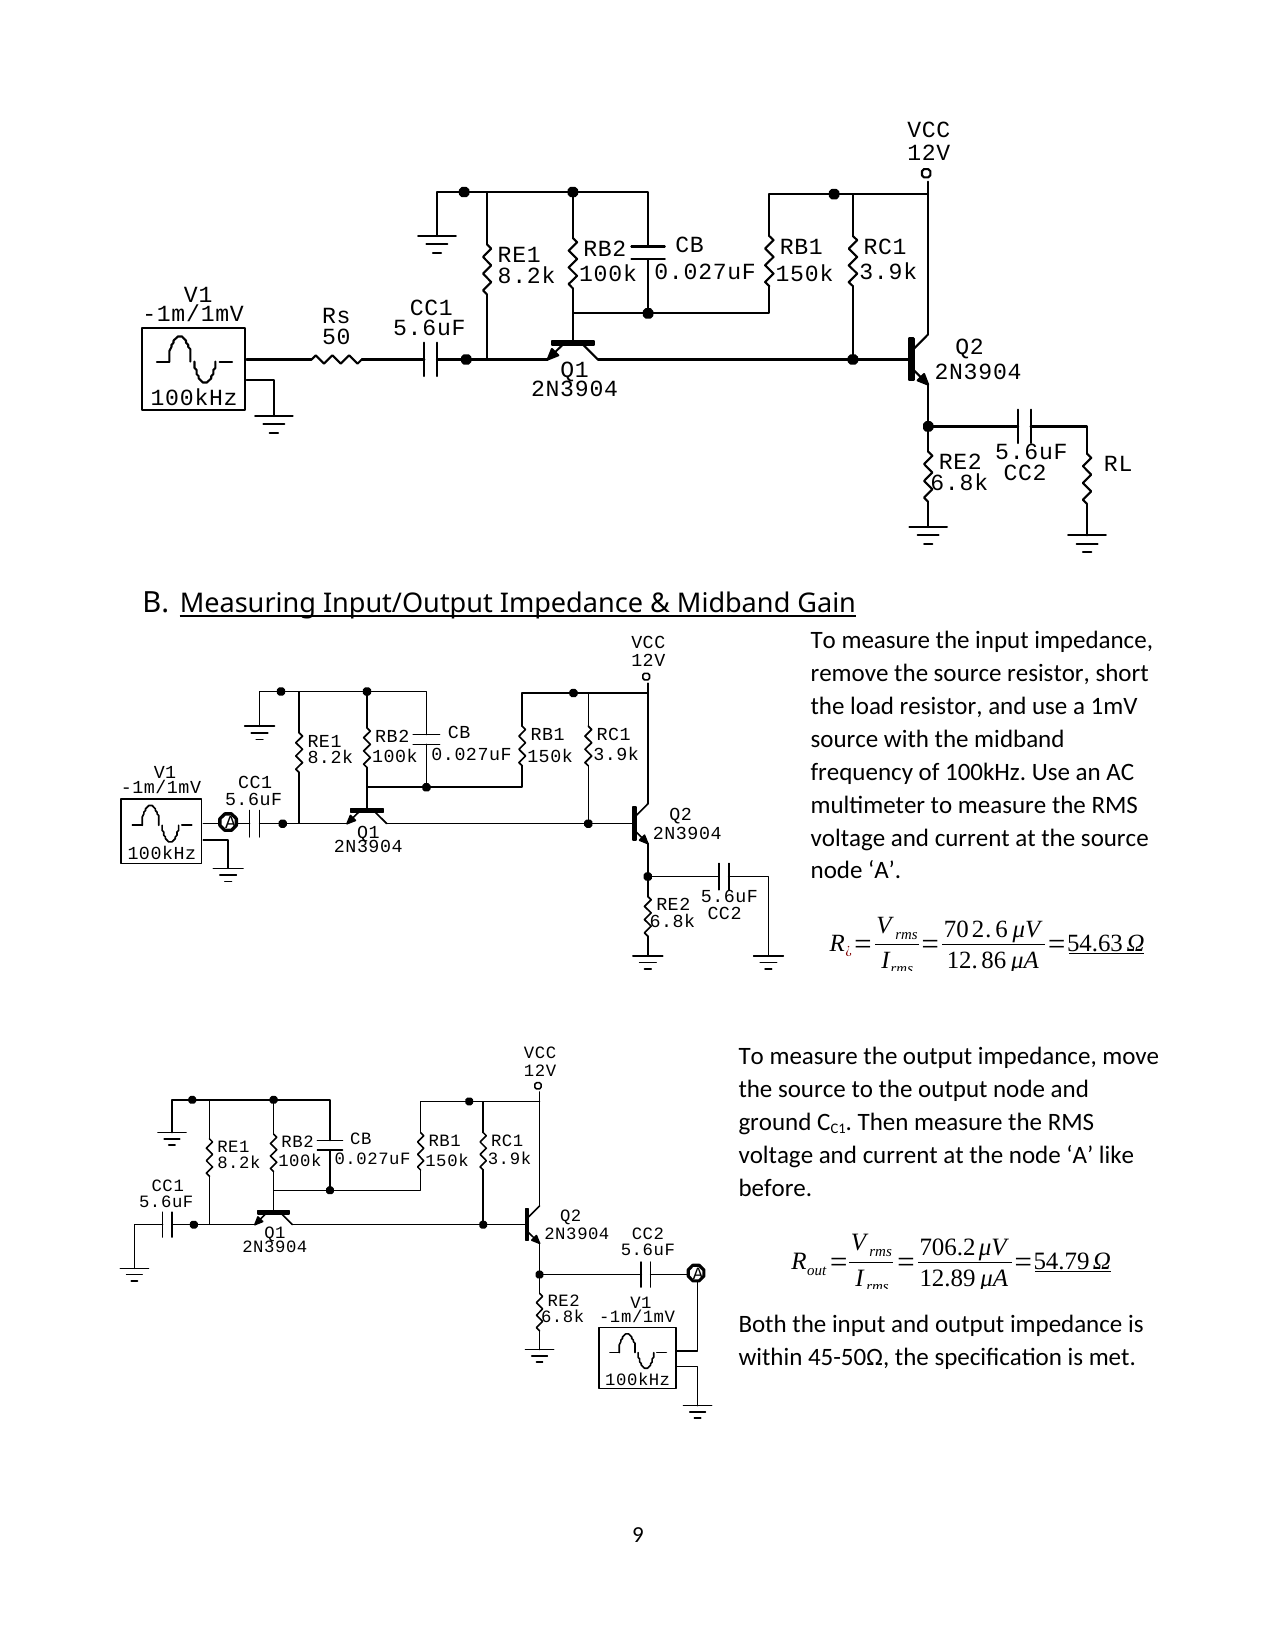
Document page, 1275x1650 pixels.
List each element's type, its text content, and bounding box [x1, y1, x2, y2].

subtitle Measuring Input/Output Impedance & Midband Gain [142, 581, 1163, 621]
text Both the input and output impedance is within 45-50Ω, the specification is met. [677, 1308, 1163, 1372]
text To measure the input impedance, remove the source resistor, short the load resistor, and use a 1mV source with the midband frequency of 100kHz. Use an AC multimeter to measure the RMS voltage and current at the source node ‘A’. [112, 624, 1163, 885]
text To measure the output impedance, move the source to the output node and ground CC1. Then measure the RMS voltage and current at the node ‘A’ like before. [112, 1041, 1163, 1203]
text Both the input and output impedance is within 45-50Ω, the specification is met. [112, 1308, 697, 1372]
